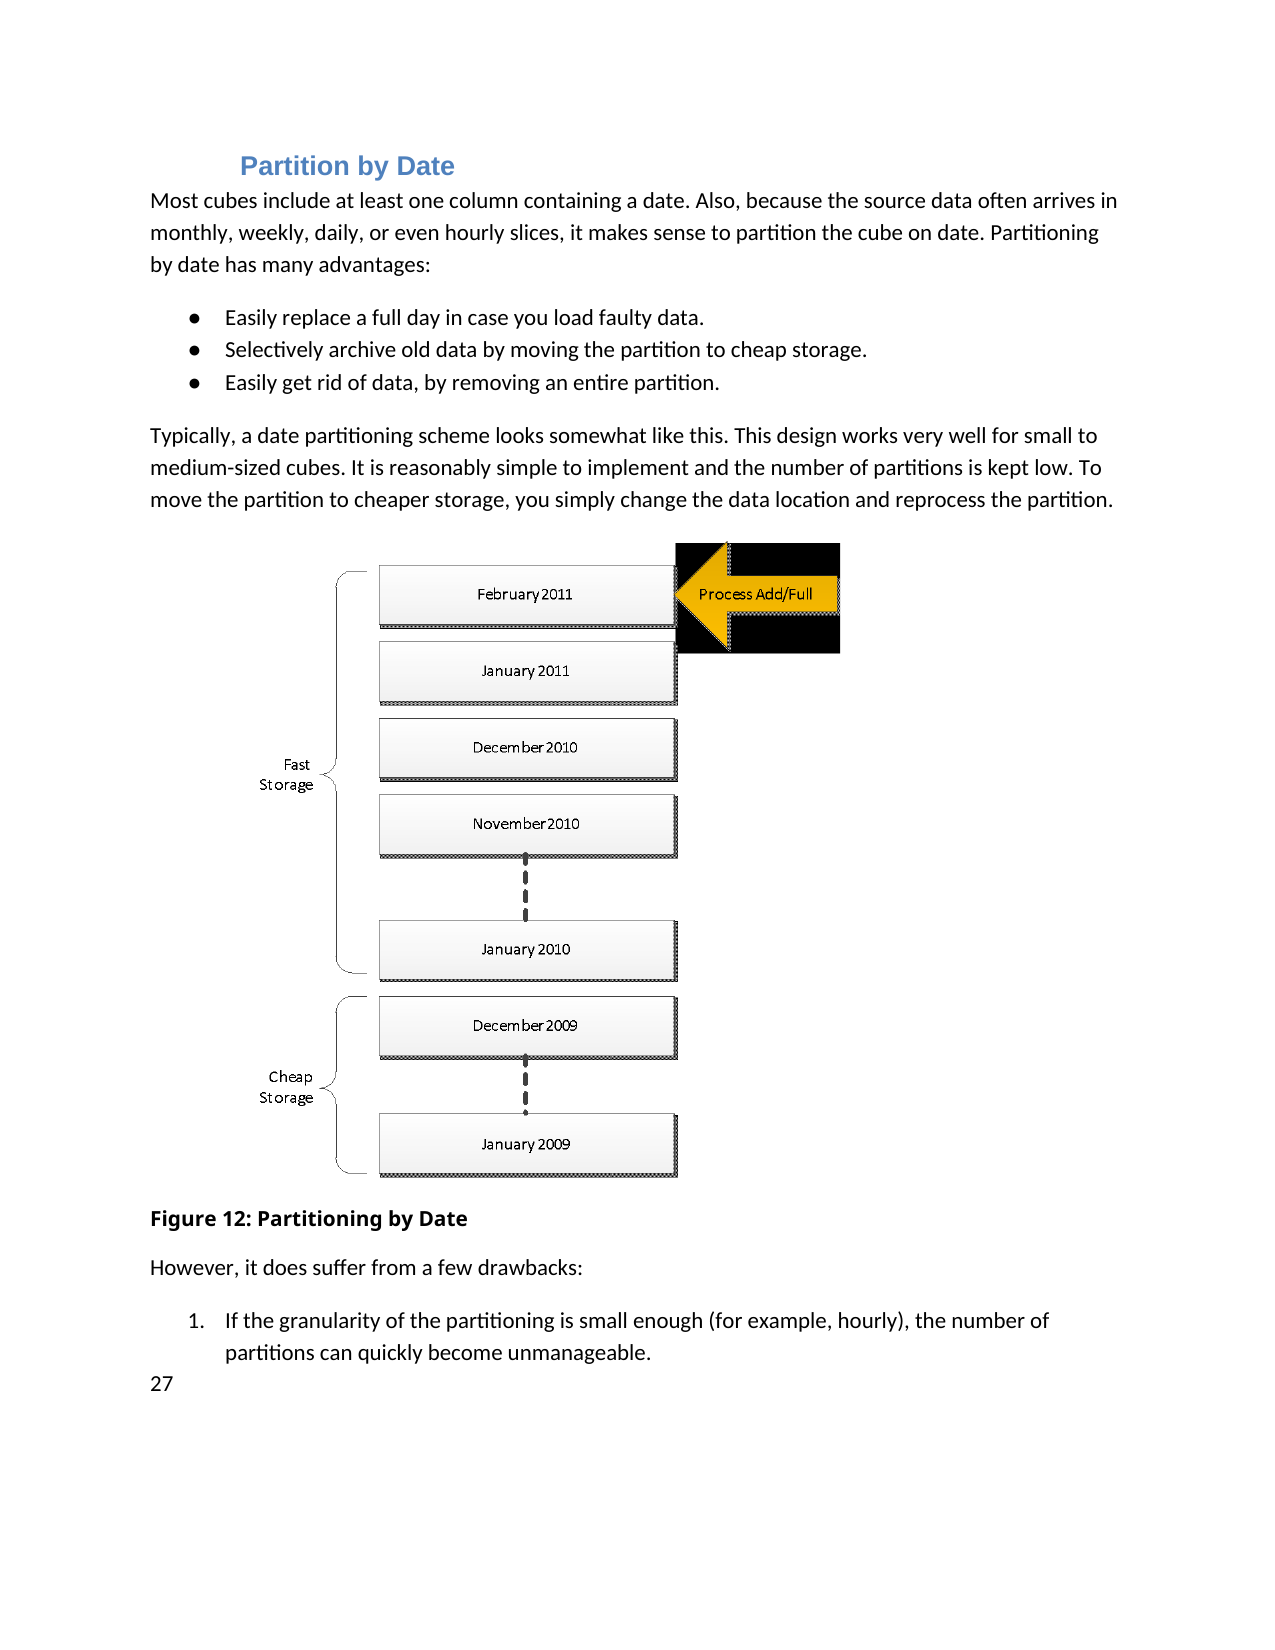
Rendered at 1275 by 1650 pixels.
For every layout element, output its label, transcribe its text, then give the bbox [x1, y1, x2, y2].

text However, it does suffer from a few drawbacks: [150, 1253, 1125, 1281]
text Most cubes include at least one column containing a date. Also, because the source data often arrives in monthly, weekly, daily, or even hourly slices, it makes sense to partition the cube on date. Partitioning by date has many advantages: [150, 186, 1125, 278]
subtitle Partition by Date [240, 150, 1125, 181]
list If the granularity of the partitioning is small enough (for example, hourly), the number of partitions can quickly become unmanageable. [187, 1306, 1125, 1366]
list Easily replace a full day in case you load faulty data. [187, 303, 1125, 331]
list Easily get rid of data, by removing an entire partition. [187, 368, 1125, 396]
text Figure 12: Partitioning by Date [150, 1204, 1125, 1232]
list Selectively archive old data by moving the partition to cheap storage. [187, 336, 1125, 363]
picture [150, 538, 841, 1179]
text Typically, a date partitioning scheme looks somewhat like this. This design works very well for small to medium-sized cubes. It is reasonably simple to implement and the number of partitions is kept low. To move the partition to cheaper storage, you simply change the data location and reprocess the partition. [150, 421, 1125, 513]
